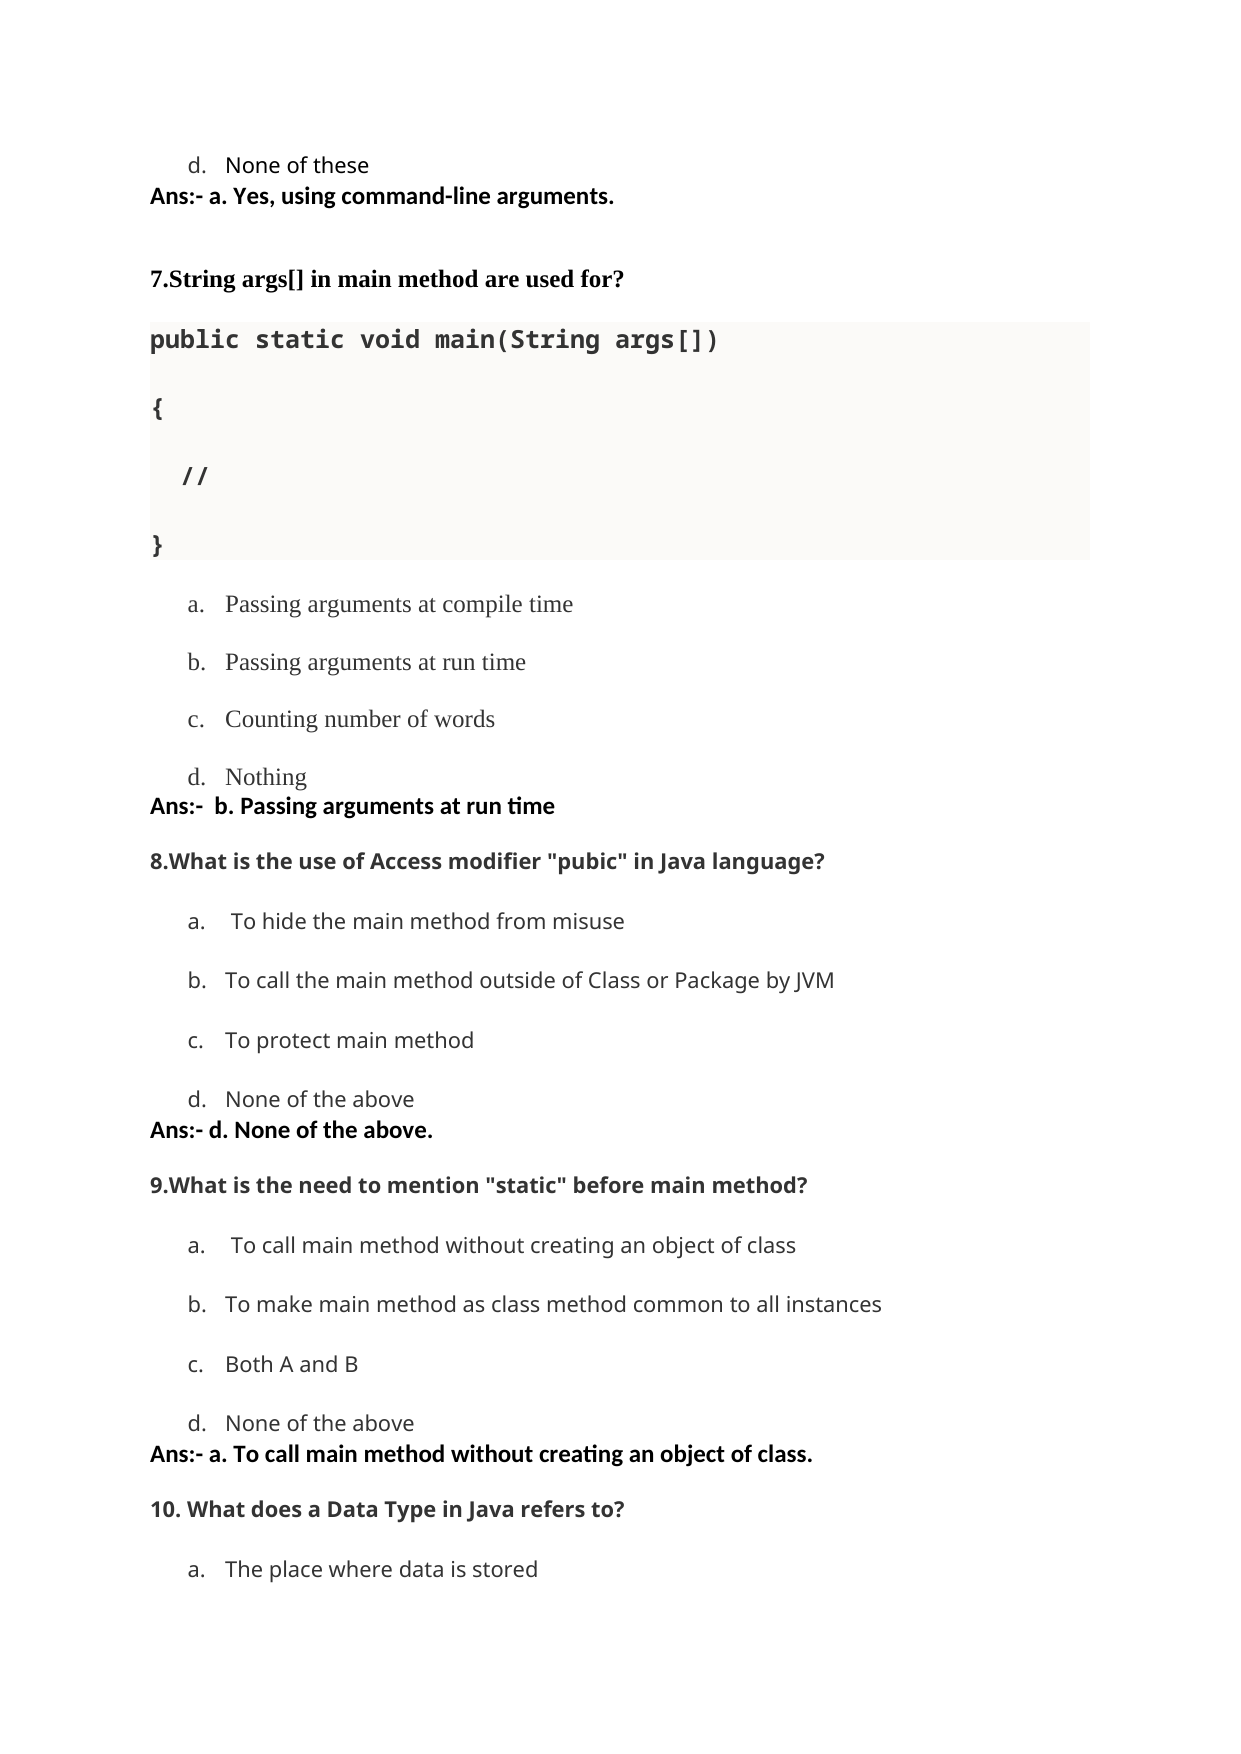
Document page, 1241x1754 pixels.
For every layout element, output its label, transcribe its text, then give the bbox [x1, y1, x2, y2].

text 8.What is the use of Access modifier "pubic" in Java language? [150, 846, 1090, 876]
text Ans:- b. Passing arguments at run time [150, 790, 1090, 821]
list The place where data is stored [187, 1554, 1090, 1583]
text // [150, 458, 1090, 492]
list To call the main method outside of Class or Package by JVM [187, 965, 1090, 995]
text } [150, 526, 1090, 560]
list To make main method as class method common to all instances [187, 1289, 1090, 1319]
list To hide the main method from misuse [187, 906, 1090, 936]
list None of these [187, 150, 1090, 180]
list Counting number of words [187, 704, 1090, 733]
text Ans:- a. Yes, using command-line arguments. [150, 180, 1090, 210]
list To call main method without creating an object of class [187, 1230, 1090, 1259]
list To protect main method [187, 1025, 1090, 1055]
text { [150, 390, 1090, 424]
text Ans:- a. To call main method without creating an object of class. [150, 1438, 1090, 1469]
text 7.String args[] in main method are used for? [150, 264, 1090, 293]
list Nothing [187, 762, 1090, 790]
text public static void main(String args[]) [150, 322, 1090, 356]
text 9.What is the need to mention "static" before main method? [150, 1170, 1090, 1200]
list Both A and B [187, 1349, 1090, 1379]
list None of the above [187, 1408, 1090, 1438]
text Ans:- d. None of the above. [150, 1114, 1090, 1145]
list Passing arguments at compile time [187, 589, 1090, 618]
list Passing arguments at run time [187, 647, 1090, 675]
list None of the above [187, 1084, 1090, 1114]
text 10. What does a Data Type in Java refers to? [150, 1494, 1090, 1524]
